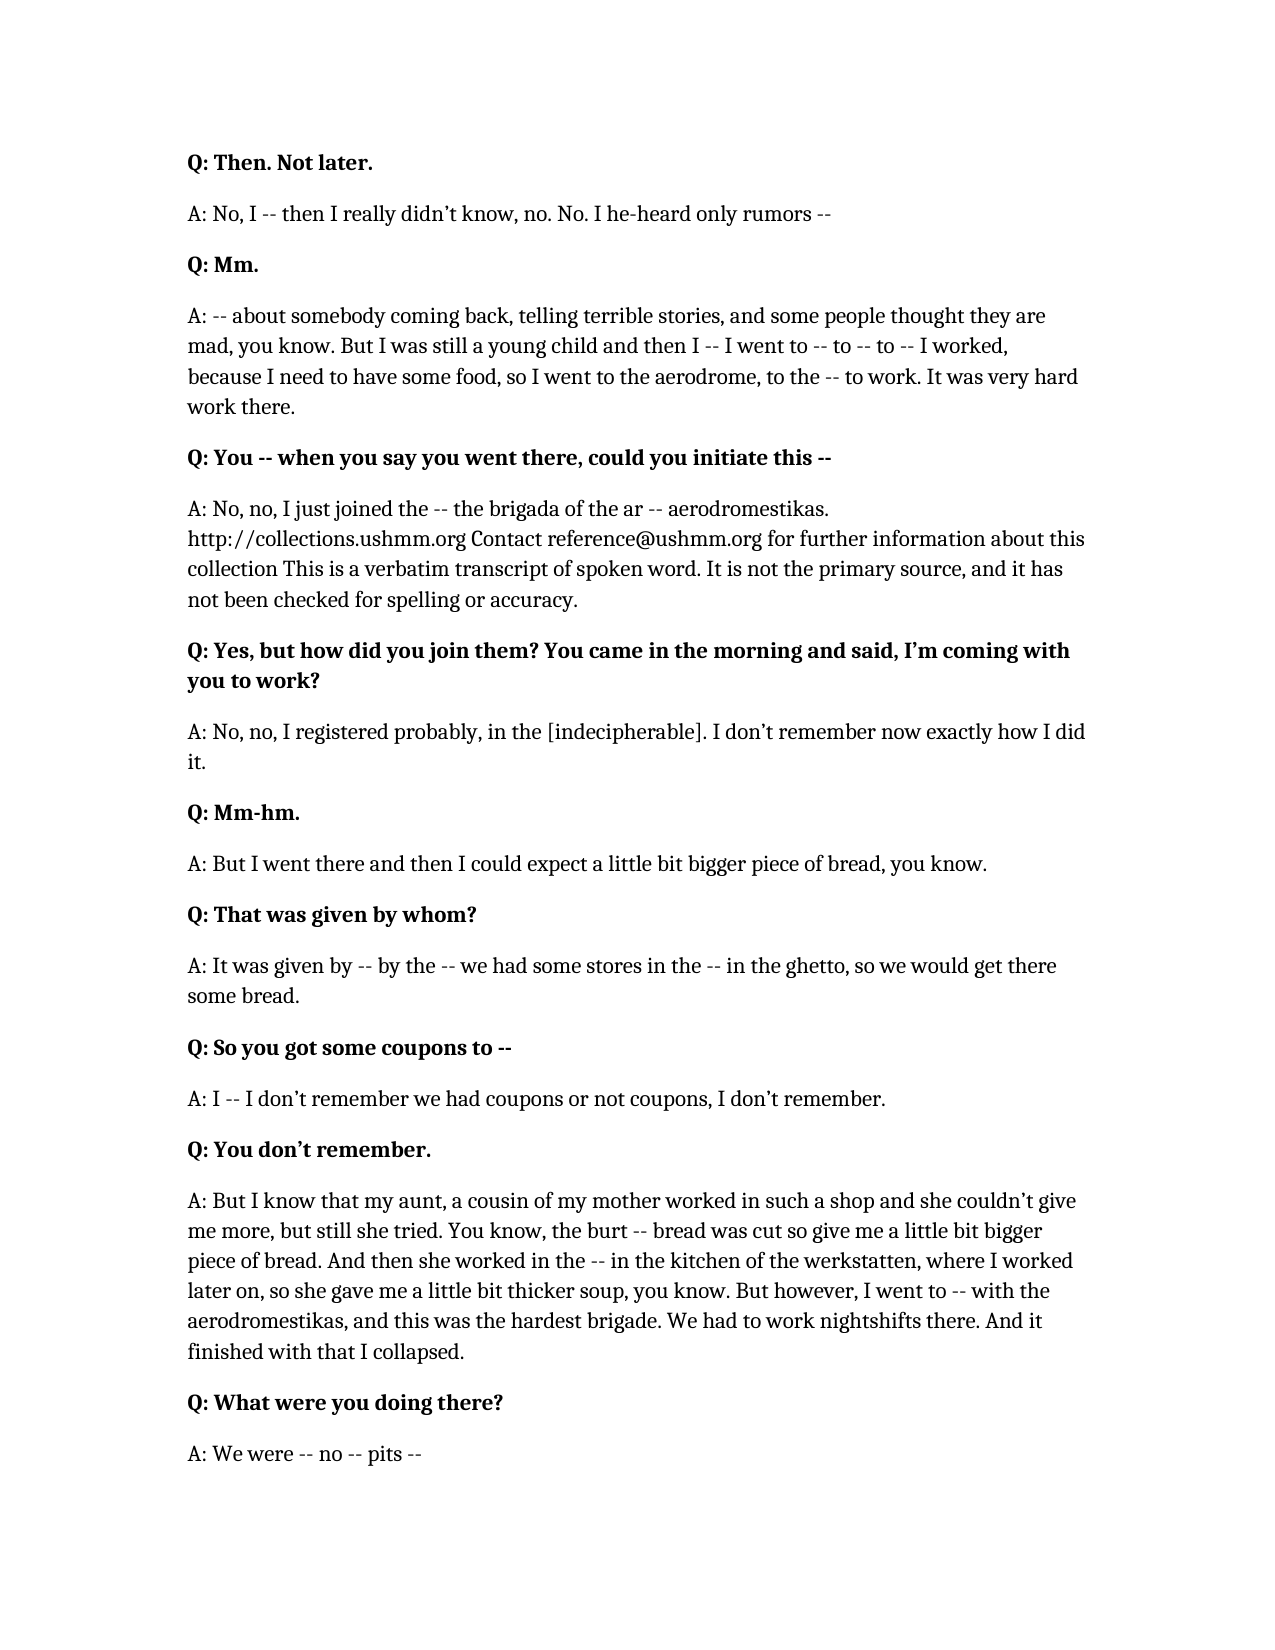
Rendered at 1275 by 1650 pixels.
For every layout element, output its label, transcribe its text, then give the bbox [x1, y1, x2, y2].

text Q: Mm-hm. [187, 800, 1087, 826]
text A: No, I -- then I really didn’t know, no. No. I he-heard only rumors -- [187, 201, 1087, 227]
text A: No, no, I just joined the -- the brigada of the ar -- aerodromestikas. http://collections.ushmm.org Contact reference@ushmm.org for further information about this collection This is a verbatim transcript of spoken word. It is not the primary source, and it has not been checked for spelling or accuracy. [187, 496, 1087, 613]
text A: We were -- no -- pits -- [187, 1441, 1087, 1467]
text Q: You -- when you say you went there, could you initiate this -- [187, 445, 1087, 471]
text Q: Then. Not later. [187, 150, 1087, 176]
text Q: So you got some coupons to -- [187, 1034, 1087, 1061]
text A: It was given by -- by the -- we had some stores in the -- in the ghetto, so we would get there some bread. [187, 953, 1087, 1010]
text Q: What were you doing there? [187, 1389, 1087, 1416]
text A: But I went there and then I could expect a little bit bigger piece of bread, you know. [187, 851, 1087, 877]
text A: No, no, I registered probably, in the [indecipherable]. I don’t remember now exactly how I did it. [187, 719, 1087, 775]
text A: But I know that my aunt, a cousin of my mother worked in such a shop and she couldn’t give me more, but still she tried. You know, the burt -- bread was cut so give me a little bit bigger piece of bread. And then she worked in the -- in the kitchen of the werkstatten, where I worked later on, so she gave me a little bit thicker soup, you know. But however, I went to -- with the aerodromestikas, and this was the hardest brigade. We had to work nightshifts there. And it finished with that I collapsed. [187, 1187, 1087, 1365]
text Q: Mm. [187, 252, 1087, 278]
text Q: Yes, but how did you join them? You came in the morning and said, I’m coming with you to work? [187, 637, 1087, 694]
text A: I -- I don’t remember we had coupons or not coupons, I don’t remember. [187, 1085, 1087, 1112]
text A: -- about somebody coming back, telling terrible stories, and some people thought they are mad, you know. But I was still a young child and then I -- I went to -- to -- to -- I worked, because I need to have some food, so I went to the aerodrome, to the -- to work. It was very hard work there. [187, 303, 1087, 420]
text Q: That was given by whom? [187, 902, 1087, 928]
text Q: You don’t remember. [187, 1136, 1087, 1163]
